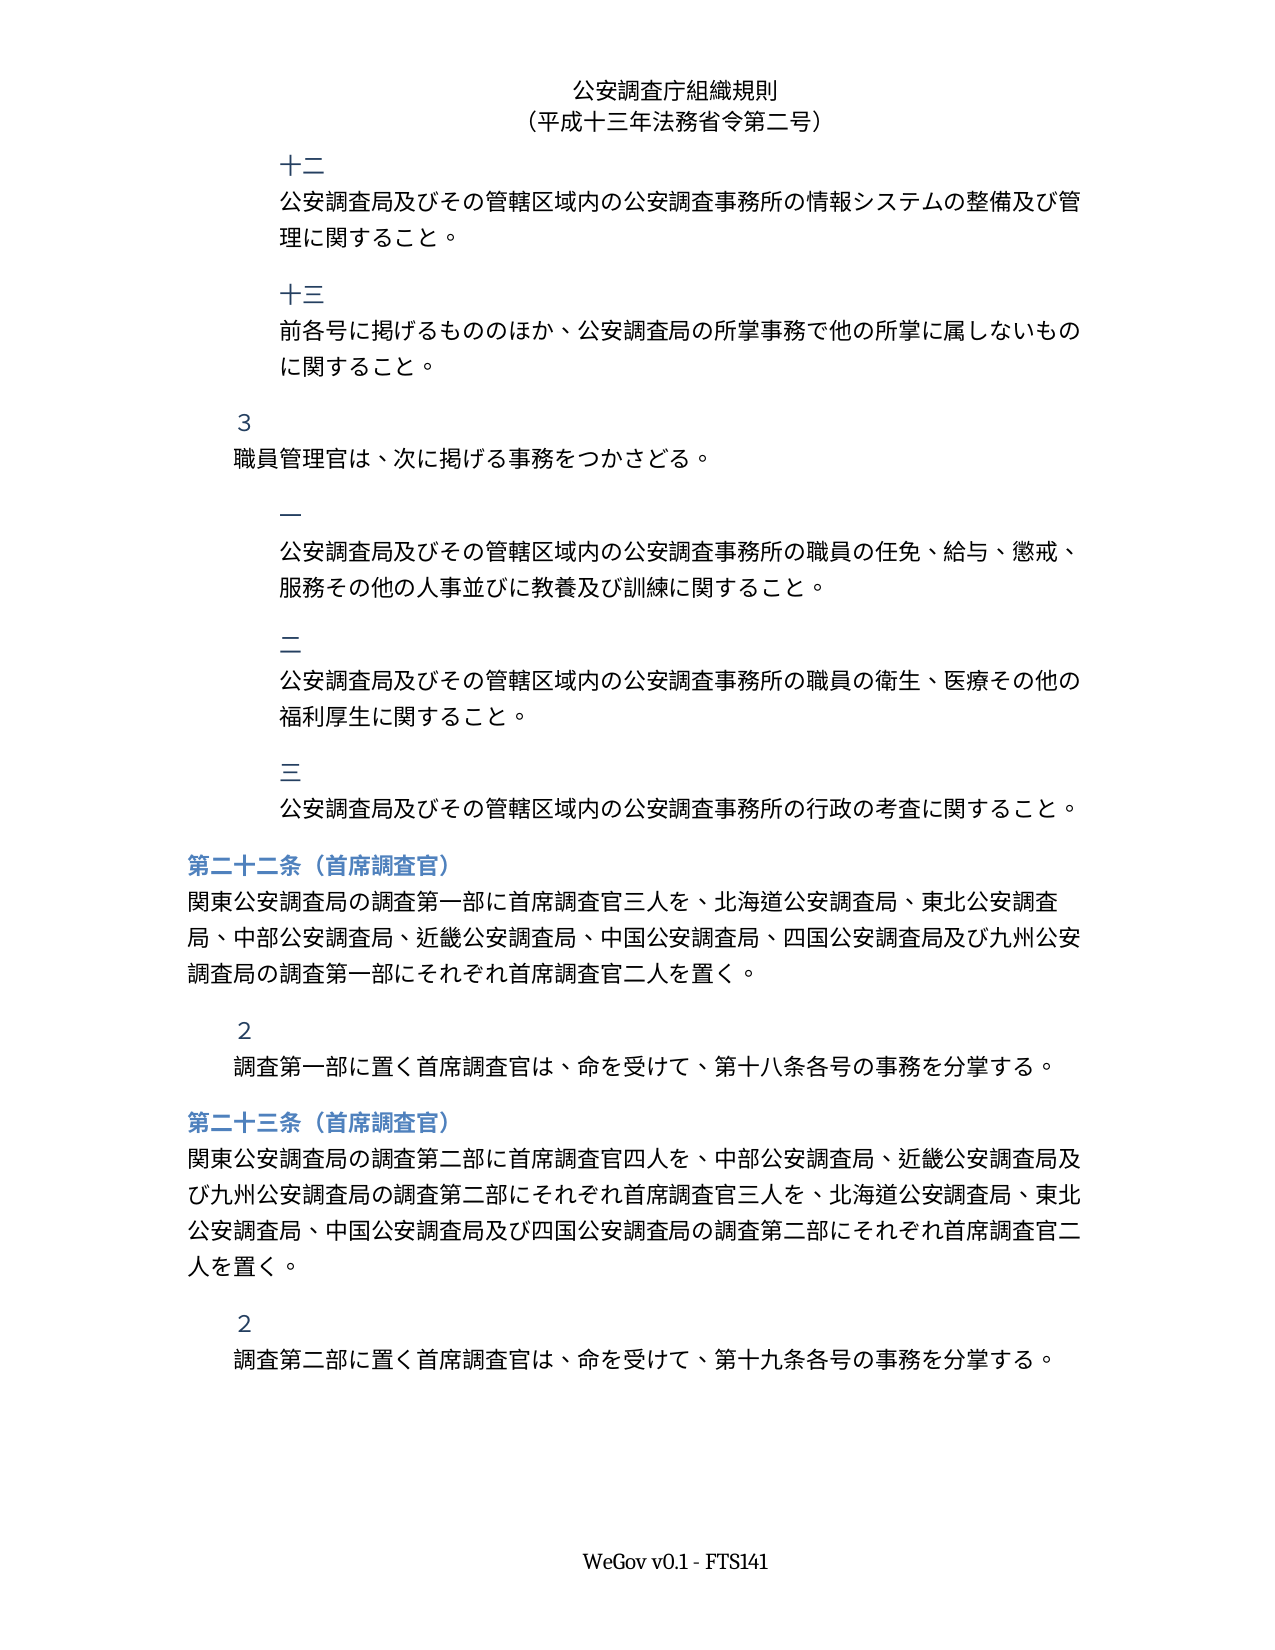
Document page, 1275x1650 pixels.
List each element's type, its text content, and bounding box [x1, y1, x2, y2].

text 関東公安調査局の調査第一部に首席調査官三人を、北海道公安調査局、東北公安調査局、中部公安調査局、近畿公安調査局、中国公安調査局、四国公安調査局及び九州公安調査局の調査第一部にそれぞれ首席調査官二人を置く。 [187, 886, 1087, 989]
text 公安調査局及びその管轄区域内の公安調査事務所の行政の考査に関すること。 [279, 793, 1087, 824]
subtitle 第二十二条（首席調査官） [187, 850, 1087, 881]
text 職員管理官は、次に掲げる事務をつかさどる。 [233, 443, 1087, 474]
subtitle ３ [233, 407, 1087, 438]
subtitle 三 [279, 757, 1087, 788]
subtitle 一 [279, 500, 1087, 531]
subtitle 二 [279, 629, 1087, 660]
text 公安調査局及びその管轄区域内の公安調査事務所の職員の任免、給与、懲戒、服務その他の人事並びに教養及び訓練に関すること。 [279, 536, 1087, 603]
subtitle 十二 [279, 150, 1087, 181]
subtitle ２ [233, 1014, 1087, 1046]
text 前各号に掲げるもののほか、公安調査局の所掌事務で他の所掌に属しないものに関すること。 [279, 314, 1087, 382]
subtitle ２ [233, 1308, 1087, 1339]
subtitle 十三 [279, 279, 1087, 310]
text 調査第一部に置く首席調査官は、命を受けて、第十八条各号の事務を分掌する。 [233, 1051, 1087, 1082]
subtitle 第二十三条（首席調査官） [187, 1107, 1087, 1138]
text 公安調査局及びその管轄区域内の公安調査事務所の情報システムの整備及び管理に関すること。 [279, 186, 1087, 253]
text 公安調査局及びその管轄区域内の公安調査事務所の職員の衛生、医療その他の福利厚生に関すること。 [279, 664, 1087, 732]
text 関東公安調査局の調査第二部に首席調査官四人を、中部公安調査局、近畿公安調査局及び九州公安調査局の調査第二部にそれぞれ首席調査官三人を、北海道公安調査局、東北公安調査局、中国公安調査局及び四国公安調査局の調査第二部にそれぞれ首席調査官二人を置く。 [187, 1143, 1087, 1282]
text 調査第二部に置く首席調査官は、命を受けて、第十九条各号の事務を分掌する。 [233, 1344, 1087, 1375]
